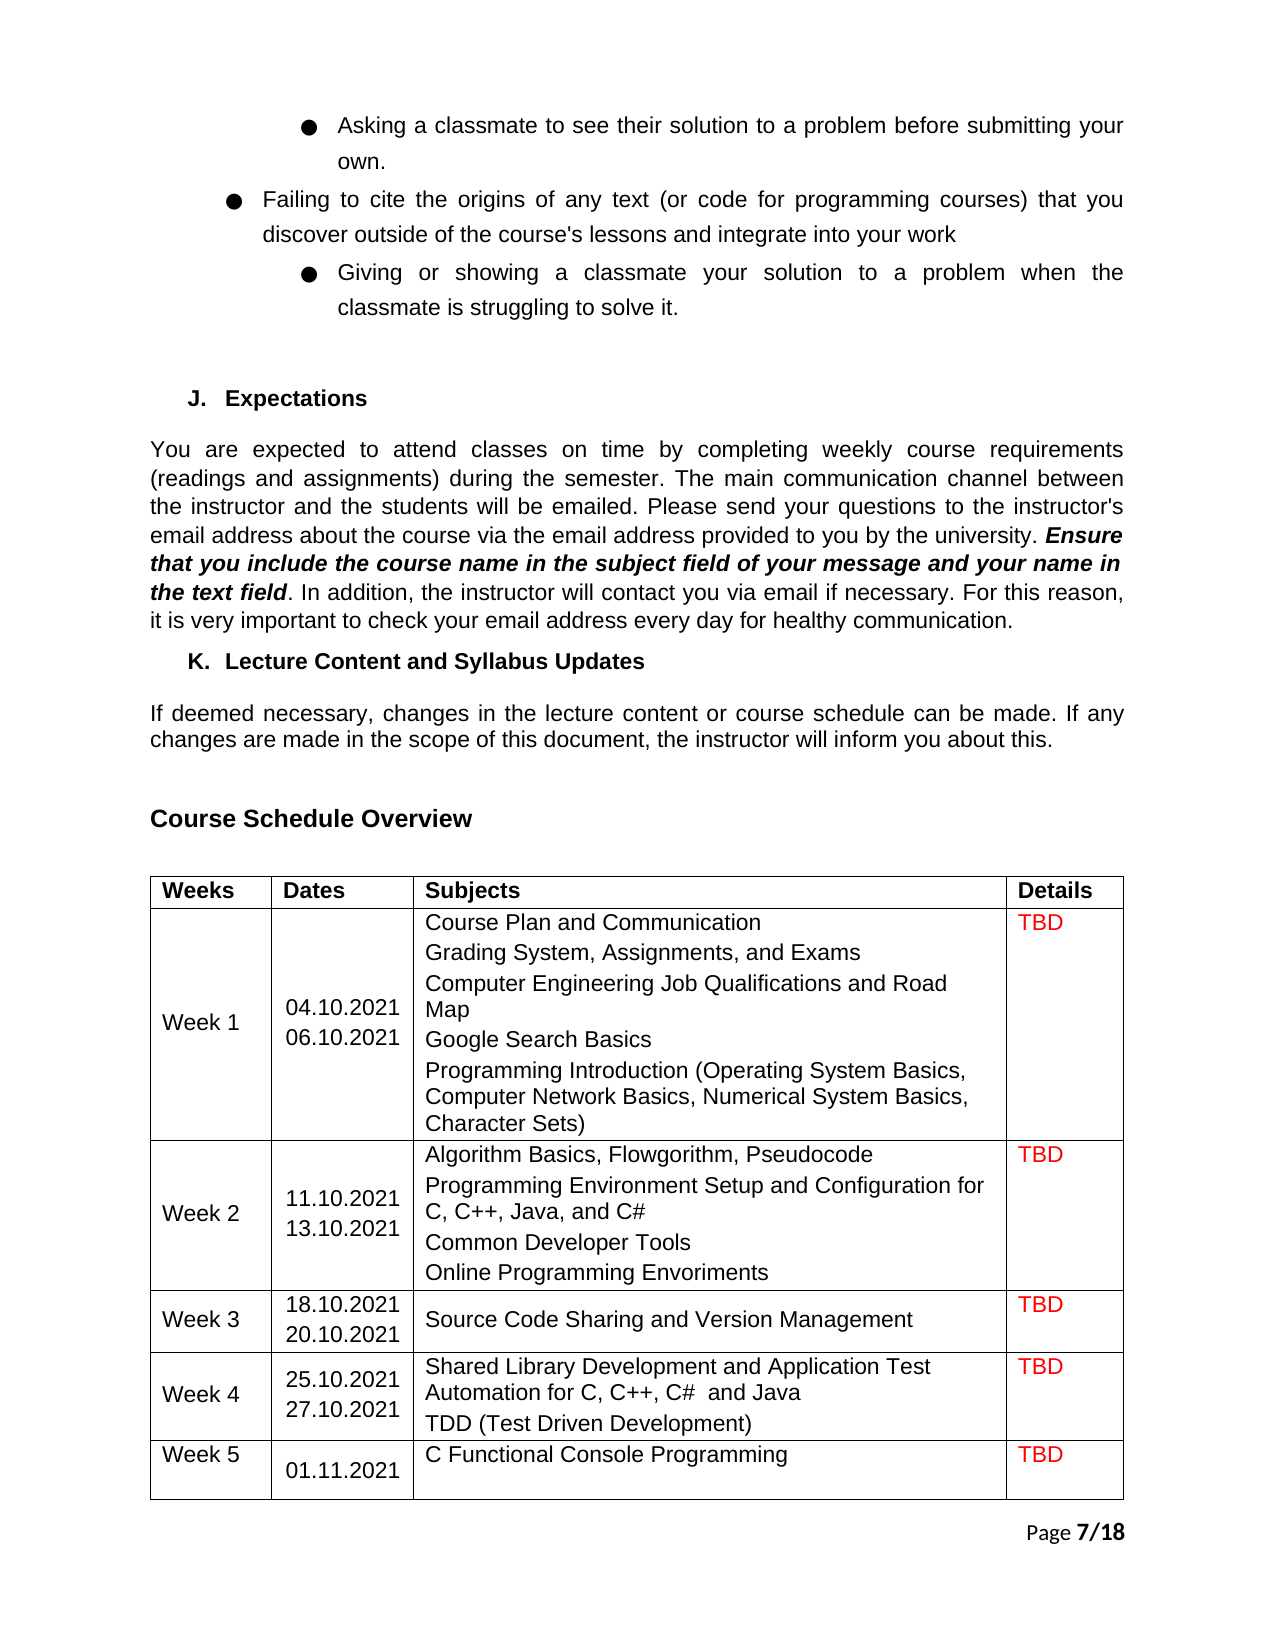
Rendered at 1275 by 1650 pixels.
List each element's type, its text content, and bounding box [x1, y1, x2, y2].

table_cell Source Code Sharing and Version Management [414, 1291, 1006, 1352]
table_cell 04.10.2021 06.10.2021 [272, 909, 413, 1140]
list Lecture Content and Syllabus Updates [187, 648, 1125, 674]
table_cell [414, 1441, 1006, 1499]
list Asking a classmate to see their solution to a problem before submitting your own. [300, 103, 1125, 174]
table_header Details [1007, 877, 1123, 907]
table_header Weeks [151, 877, 271, 907]
text If deemed necessary, changes in the lecture content or course schedule can be made. If any changes are made in the scope of this document, the instructor will inform you about this. [150, 700, 1125, 753]
text Course Schedule Overview [150, 804, 1125, 833]
list Expectations [187, 384, 1125, 411]
text You are expected to attend classes on time by completing weekly course requirements (readings and assignments) during the semester. The main communication channel between the instructor and the students will be emailed. Please send your questions to the instructor's email address about the course via the email address provided to you by the university. Ensure that you include the course name in the subject field of your message and your name in the text field. In addition, the instructor will contact you via email if necessary. For this reason, it is very important to check your email address every day for healthy communication. [150, 436, 1125, 633]
table_cell Week 2 [151, 1141, 271, 1289]
table_cell Shared Library Development and Application Test Automation for C, C++, C# and Java TDD (Test Driven Development) [414, 1353, 1006, 1440]
list Giving or showing a classmate your solution to a problem when the classmate is struggling to solve it. [300, 249, 1125, 321]
table_cell Course Plan and Communication Grading System, Assignments, and Exams Computer Engineering Job Qualifications and Road Map Google Search Basics Programming Introduction (Operating System Basics, Computer Network Basics, Numerical System Basics, Character Sets) [414, 909, 1006, 1140]
table_cell TBD [1007, 1441, 1123, 1499]
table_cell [272, 1441, 413, 1499]
table_cell 25.10.2021 27.10.2021 [272, 1353, 413, 1440]
table_header Subjects [414, 877, 1006, 907]
table_cell Week 5 [151, 1441, 271, 1499]
list Failing to cite the origins of any text (or code for programming courses) that you discover outside of the course's lessons and integrate into your work [225, 176, 1125, 247]
table_cell Algorithm Basics, Flowgorithm, Pseudocode Programming Environment Setup and Configuration for C, C++, Java, and C# Common Developer Tools Online Programming Envoriments [414, 1141, 1006, 1289]
table_cell Week 1 [151, 909, 271, 1140]
table_cell 11.10.2021 13.10.2021 [272, 1141, 413, 1289]
table_cell TBD [1007, 909, 1123, 1140]
table_cell Week 3 [151, 1291, 271, 1352]
table_cell TBD [1007, 1141, 1123, 1289]
table_cell 18.10.2021 20.10.2021 [272, 1291, 413, 1352]
table_cell TBD [1007, 1353, 1123, 1440]
table_cell Week 4 [151, 1353, 271, 1440]
table_cell TBD [1007, 1291, 1123, 1352]
table_header Dates [272, 877, 413, 907]
